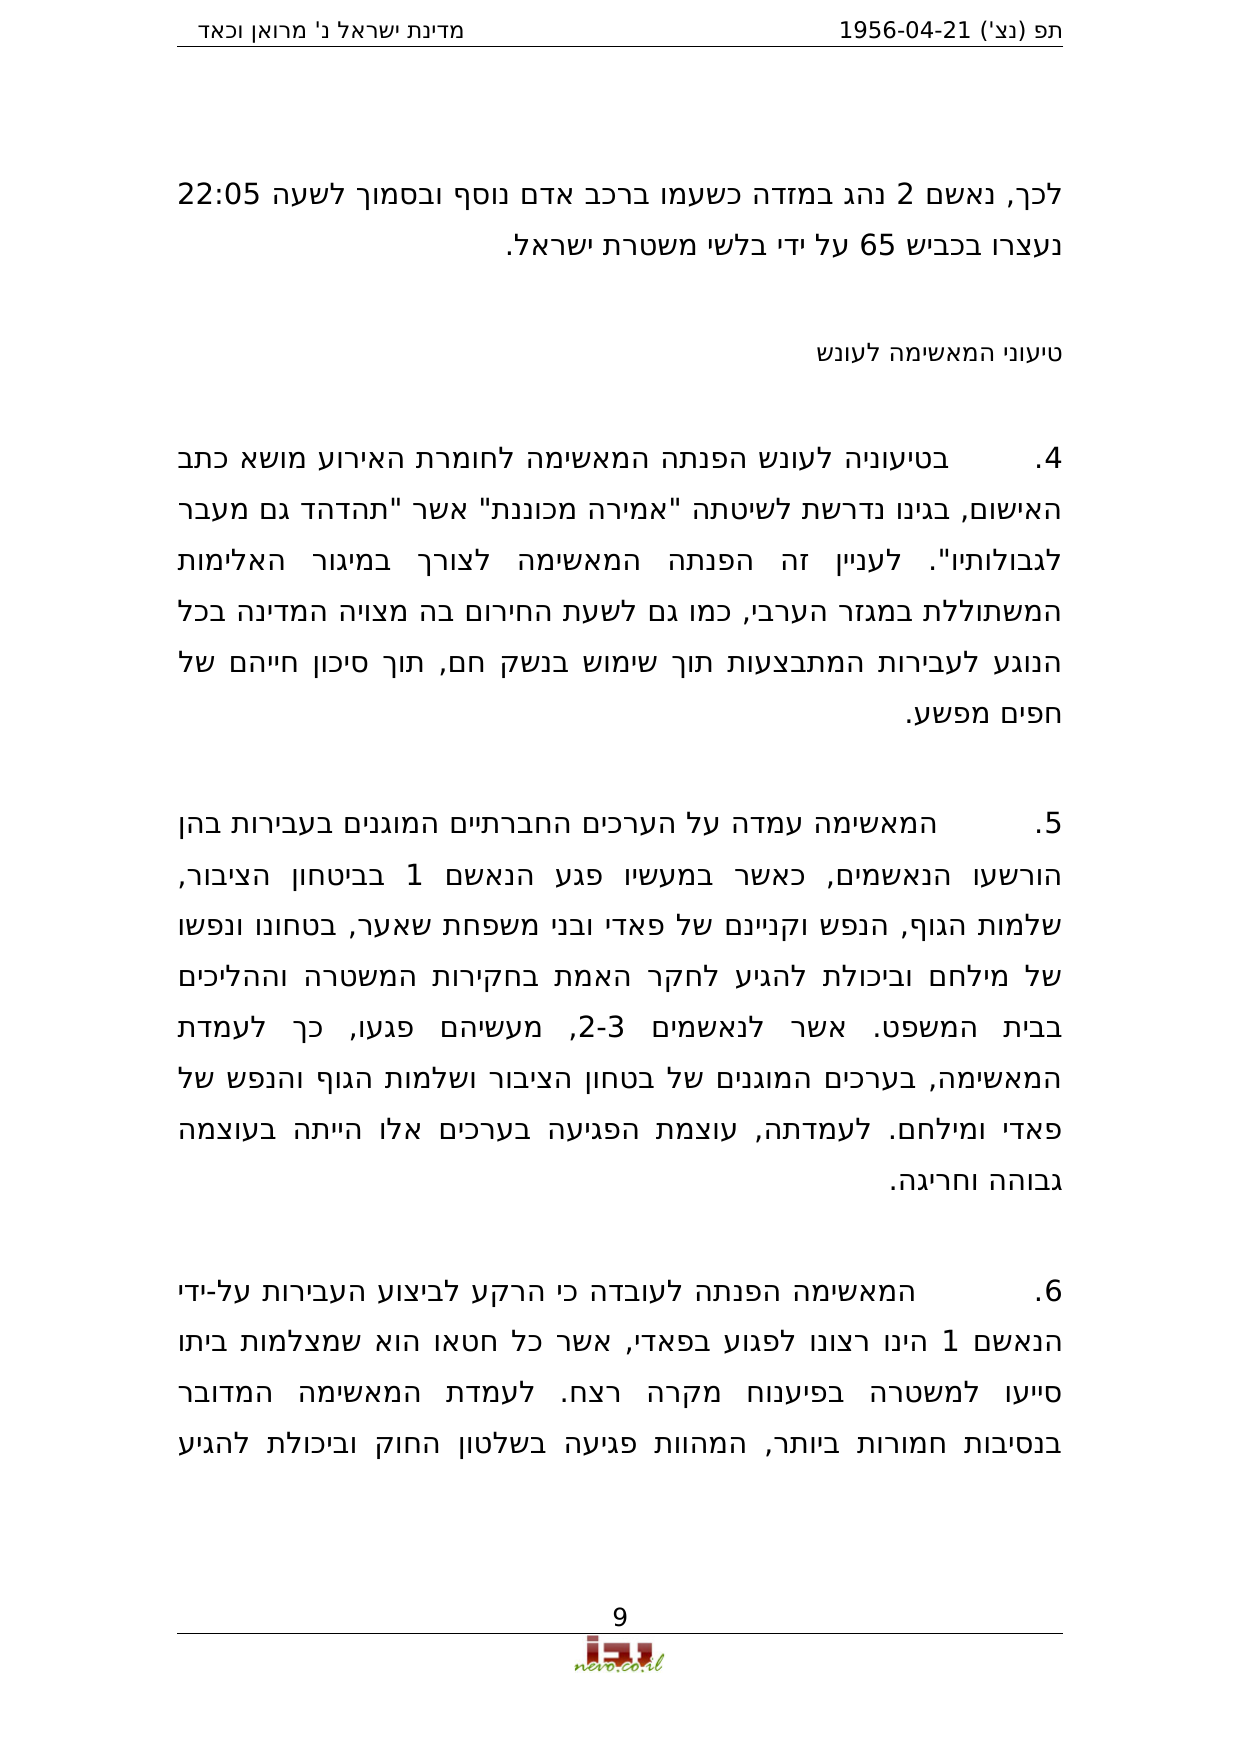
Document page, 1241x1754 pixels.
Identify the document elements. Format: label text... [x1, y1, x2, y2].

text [177, 177, 1063, 262]
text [177, 1274, 1063, 1461]
picture [574, 1635, 666, 1673]
text 5. המאשימה עמדה על הערכים החברתיים המוגנים בעבירות בהן הורשעו הנאשמים, כאשר במעשיו פגע הנאשם 1 בביטחון הציבור, שלמות הגוף, הנפש וקניינם של פאדי ובני משפחת שאער, בטחונו ונפשו של מילחם וביכולת להגיע לחקר האמת בחקירות המשטרה וההליכים בבית המשפט. אשר לנאשמים 2-3, מעשיהם פגעו, כך לעמדת המאשימה, בערכים המוגנים של בטחון הציבור ושלמות הגוף והנפש של פאדי ומילחם. לעמדתה, עוצמת הפגיעה בערכים אלו הייתה בעוצמה גבוהה וחריגה. [177, 807, 1063, 1197]
text טיעוני המאשימה לעונש [177, 338, 1063, 368]
text 4. בטיעוניה לעונש הפנתה המאשימה לחומרת האירוע מושא כתב האישום, בגינו נדרשת לשיטתה "אמירה מכוננת" אשר "תהדהד גם מעבר לגבולותיו". לעניין זה הפנתה המאשימה לצורך במיגור האלימות המשתוללת במגזר הערבי, כמו גם לשעת החירום בה מצויה המדינה בכל הנוגע לעבירות המתבצעות תוך שימוש בנשק חם, תוך סיכון חייהם של חפים מפשע. [177, 442, 1063, 730]
